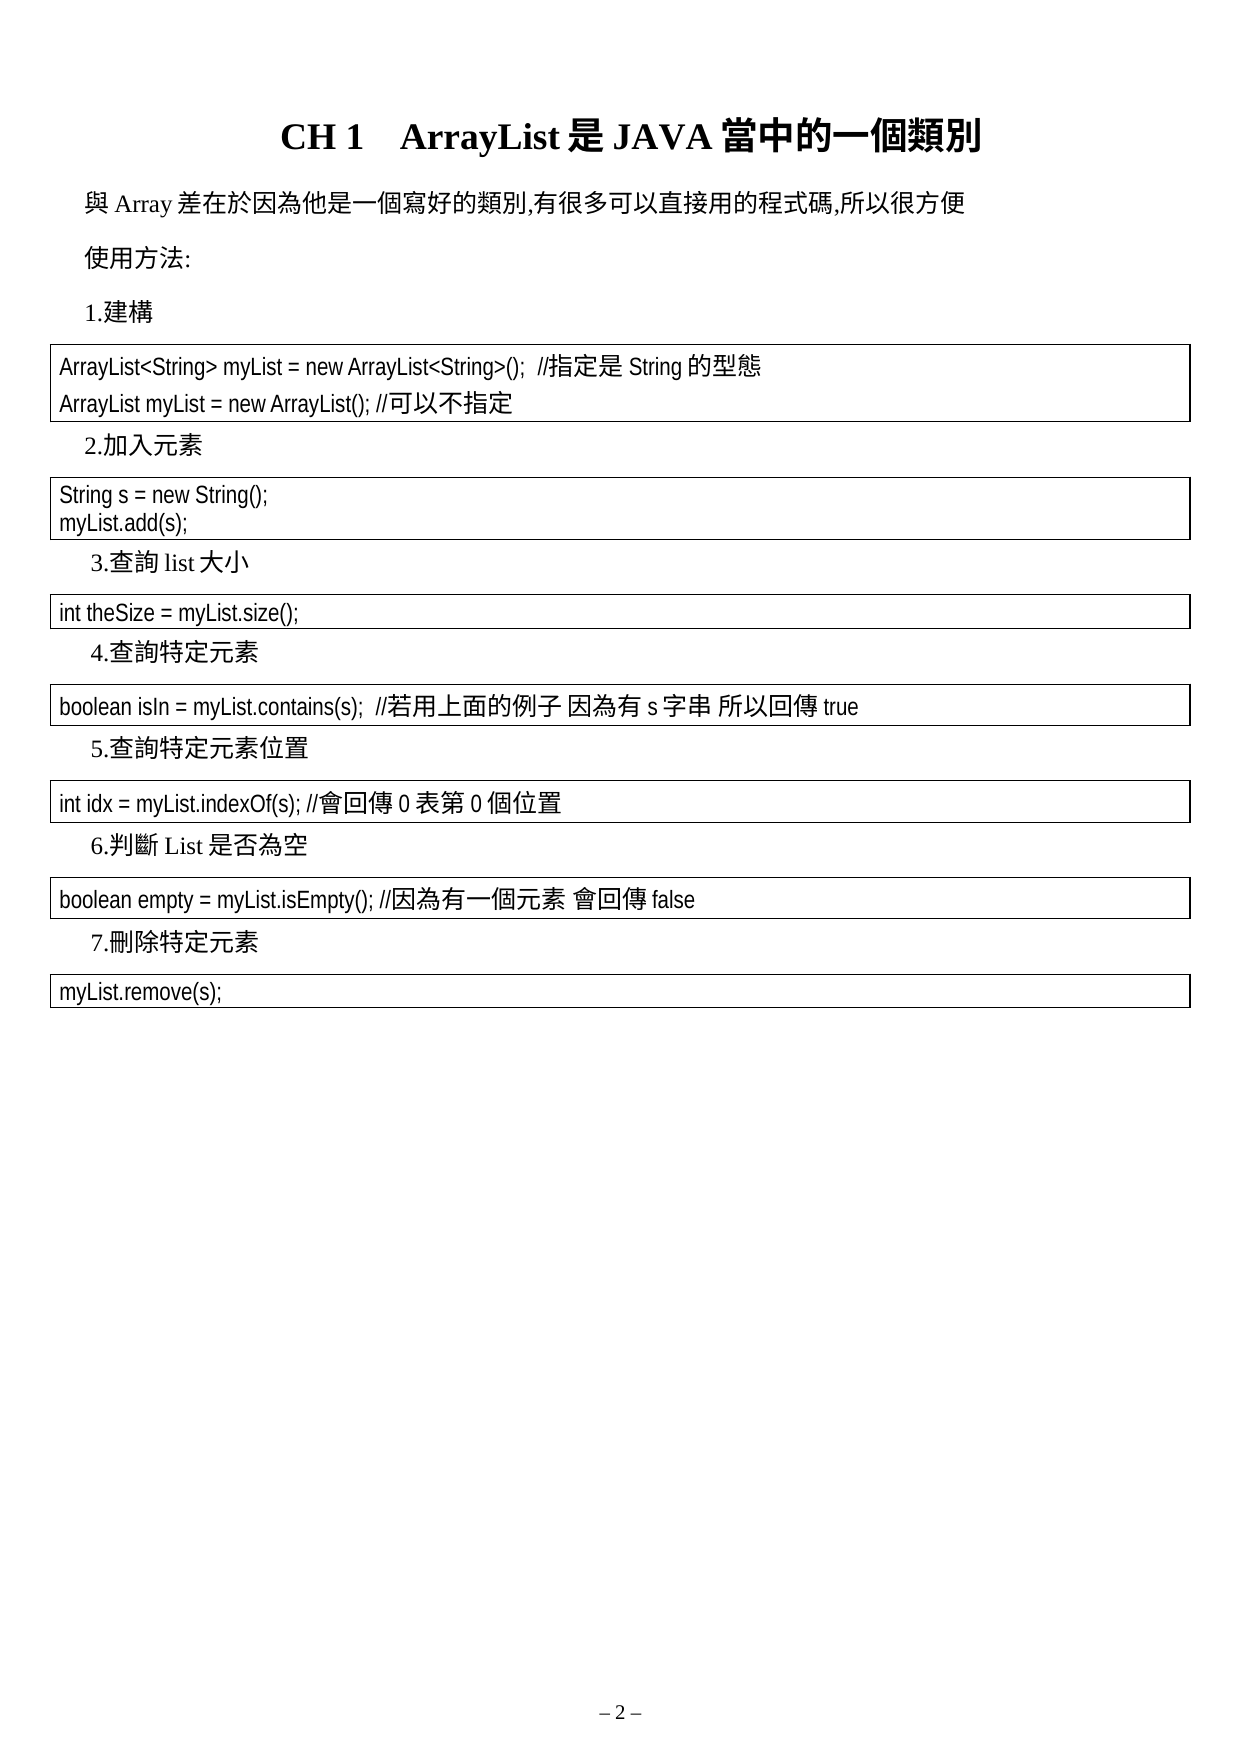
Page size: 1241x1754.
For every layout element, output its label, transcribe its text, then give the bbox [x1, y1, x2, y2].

text ArrayList<String> myList = new ArrayList<String>(); //指定是String的型態 [51, 345, 1189, 380]
text 6.判斷List是否為空 [59, 823, 1181, 864]
text 4.查詢特定元素 [59, 629, 1181, 671]
text boolean isIn = myList.contains(s); //若用上面的例子 因為有s字串 所以回傳true [51, 685, 1189, 725]
subtitle ArrayList是JAVA當中的一個類別 [165, 106, 1181, 160]
text 3.查詢list大小 [59, 540, 1181, 582]
text 7.刪除特定元素 [59, 919, 1181, 961]
text boolean empty = myList.isEmpty(); //因為有一個元素 會回傳false [51, 878, 1189, 918]
text 2.加入元素 [59, 422, 1181, 464]
text ArrayList myList = new ArrayList(); //可以不指定 [51, 380, 1189, 421]
text 5.查詢特定元素位置 [59, 726, 1181, 768]
text 1.建構 [59, 289, 1181, 331]
text myList.remove(s); [51, 975, 1189, 1007]
text 使用方法: [59, 235, 1181, 277]
text String s = new String(); [51, 478, 1189, 505]
text myList.add(s); [51, 505, 1189, 539]
text int theSize = myList.size(); [51, 595, 1189, 628]
text int idx = myList.indexOf(s); //會回傳0 表第0個位置 [51, 781, 1189, 822]
text 與Array差在於因為他是一個寫好的類別,有很多可以直接用的程式碼,所以很方便 [59, 181, 1181, 223]
